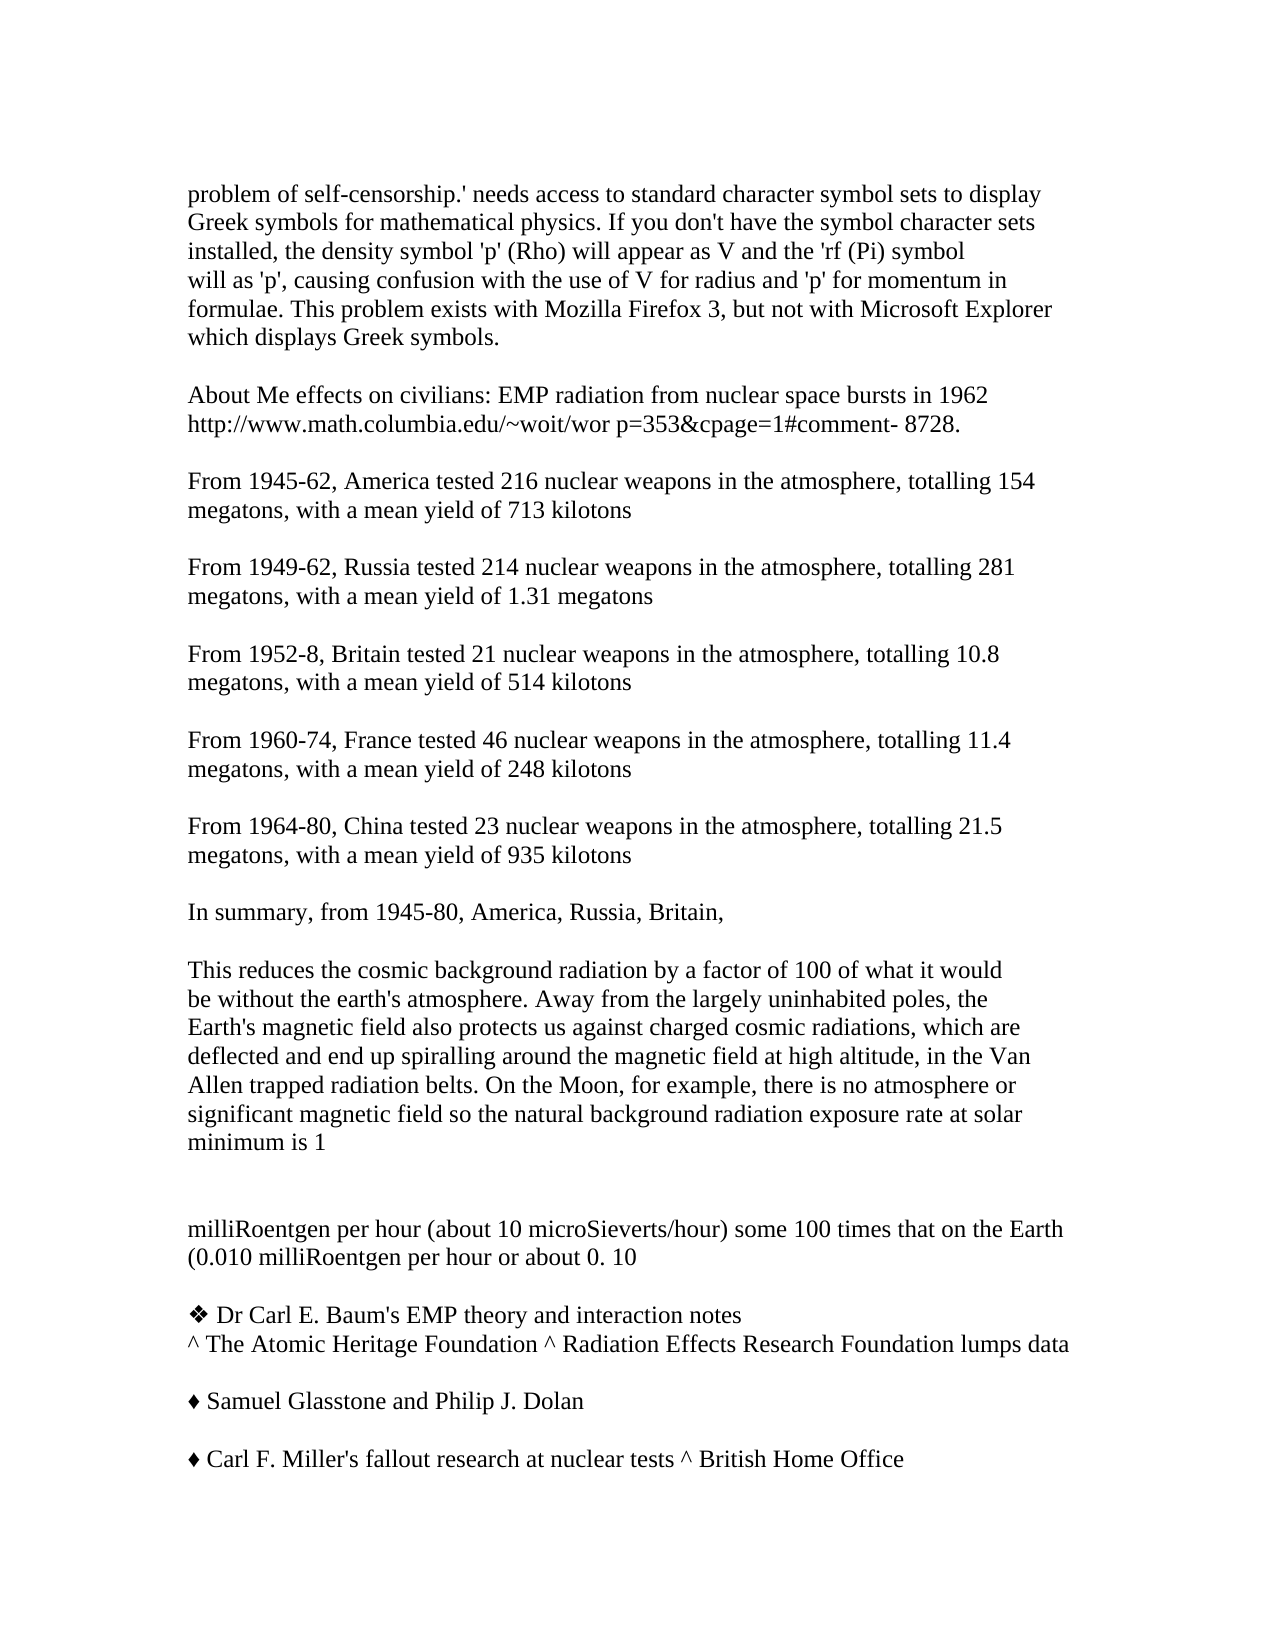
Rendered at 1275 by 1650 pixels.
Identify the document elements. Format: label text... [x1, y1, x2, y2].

text megatons, with a mean yield of 248 kilotons [187, 754, 1087, 782]
text deflected and end up spiralling around the magnetic field at high altitude, in the Van Allen trapped radiation belts. On the Moon, for example, there is no atmosphere or significant magnetic field so the natural background radiation exposure rate at solar minimum is 1 [187, 1041, 1087, 1156]
text ♦ Samuel Glasstone and Philip J. Dolan [187, 1386, 1087, 1415]
text problem of self-censorship.' needs access to standard character symbol sets to display Greek symbols for mathematical physics. If you don't have the symbol character sets installed, the density symbol 'p' (Rho) will appear as V and the 'rf (Pi) symbol [187, 179, 1087, 265]
text megatons, with a mean yield of 713 kilotons [187, 495, 1087, 524]
text In summary, from 1945-80, America, Russia, Britain, [187, 897, 1087, 926]
text From 1952-8, Britain tested 21 nuclear weapons in the atmosphere, totalling 10.8 [187, 639, 1087, 667]
text be without the earth's atmosphere. Away from the largely uninhabited poles, the [187, 984, 1087, 1012]
text From 1964-80, China tested 23 nuclear weapons in the atmosphere, totalling 21.5 megatons, with a mean yield of 935 kilotons [187, 811, 1087, 869]
text From 1960-74, France tested 46 nuclear weapons in the atmosphere, totalling 11.4 [187, 725, 1087, 754]
text Earth's magnetic field also protects us against charged cosmic radiations, which are [187, 1012, 1087, 1041]
text megatons, with a mean yield of 514 kilotons [187, 667, 1087, 696]
text About Me effects on civilians: EMP radiation from nuclear space bursts in 1962 http://www.math.columbia.edu/~woit/wor p=353&cpage=1#comment- 8728. [187, 380, 1087, 437]
text ^ The Atomic Heritage Foundation ^ Radiation Effects Research Foundation lumps data [187, 1329, 1087, 1357]
text ♦ Carl F. Miller's fallout research at nuclear tests ^ British Home Office [187, 1444, 1087, 1472]
text This reduces the cosmic background radiation by a factor of 100 of what it would [187, 955, 1087, 984]
text ❖ Dr Carl E. Baum's EMP theory and interaction notes [187, 1300, 1087, 1329]
text From 1945-62, America tested 216 nuclear weapons in the atmosphere, totalling 154 [187, 466, 1087, 495]
text will as 'p', causing confusion with the use of V for radius and 'p' for momentum in formulae. This problem exists with Mozilla Firefox 3, but not with Microsoft Explorer [187, 265, 1087, 322]
text (0.010 milliRoentgen per hour or about 0. 10 [187, 1242, 1087, 1271]
text milliRoentgen per hour (about 10 microSieverts/hour) some 100 times that on the Earth [187, 1214, 1087, 1242]
text From 1949-62, Russia tested 214 nuclear weapons in the atmosphere, totalling 281 megatons, with a mean yield of 1.31 megatons [187, 552, 1087, 610]
text which displays Greek symbols. [187, 322, 1087, 351]
